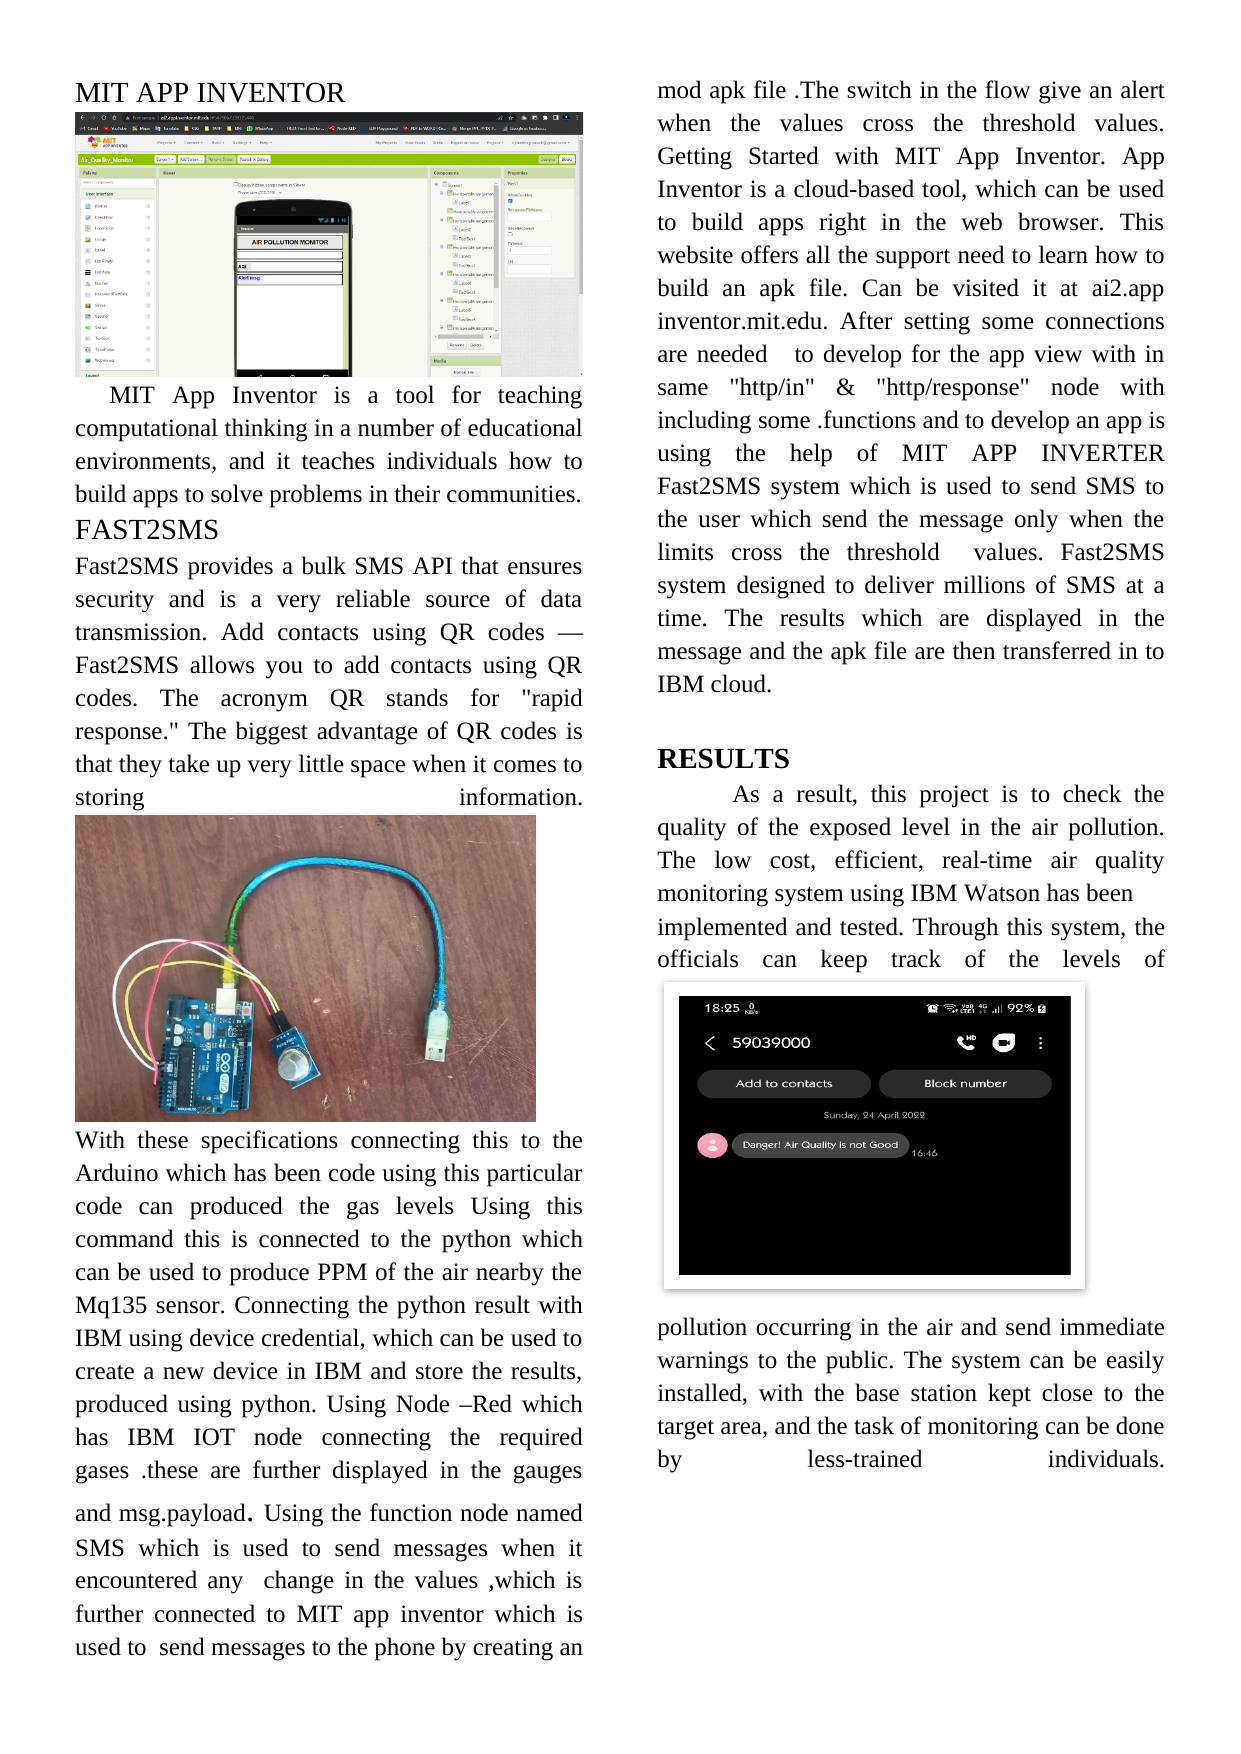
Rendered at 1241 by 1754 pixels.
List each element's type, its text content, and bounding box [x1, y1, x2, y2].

text As a result, this project is to check the quality of the exposed level in the air pollution. The low cost, efficient, real-time air quality monitoring system using IBM Watson has been [657, 779, 1165, 907]
picture [75, 112, 584, 377]
picture [75, 815, 536, 1122]
text MIT App Inventor is a tool for teaching computational thinking in a number of educational environments, and it teaches individuals how to build apps to solve problems in their communities. [75, 380, 583, 508]
text With these specifications connecting this to the Arduino which has been code using this particular code can produced the gas levels Using this command this is connected to the python which can be used to produce PPM of the air nearby the Mq135 sensor. Connecting the python result with IBM using device credential, which can be used to create a new device in IBM and store the results, produced using python. Using Node –Red which has IBM IOT node connecting the required gases .these are further displayed in the gauges and msg.payload. Using the function node named SMS which is used to send messages when it encountered any change in the values ,which is further connected to MIT app inventor which is used to send messages to the phone by creating an mod apk file .The switch in the flow give an alert when the values cross the threshold values. Getting Started with MIT App Inventor. App Inventor is a cloud-based tool, which can be used to build apps right in the web browser. This website offers all the support need to learn how to build an apk file. Can be visited it at ai2.app inventor.mit.edu. After setting some connections are needed to develop for the app view with in same "http/in" & "http/response" node with including some .functions and to develop an app is using the help of MIT APP INVERTER Fast2SMS system which is used to send SMS to the user which send the message only when the limits cross the threshold values. Fast2SMS system designed to deliver millions of SMS at a time. The results which are displayed in the message and the apk file are then transferred in to IBM cloud. [657, 75, 1165, 698]
text RESULTS [657, 741, 1165, 774]
text FAST2SMS [75, 512, 583, 546]
picture [679, 996, 1071, 1275]
text MIT APP INVENTOR [75, 75, 583, 112]
text With these specifications connecting this to the Arduino which has been code using this particular code can produced the gas levels Using this command this is connected to the python which can be used to produce PPM of the air nearby the Mq135 sensor. Connecting the python result with IBM using device credential, which can be used to create a new device in IBM and store the results, produced using python. Using Node –Red which has IBM IOT node connecting the required gases .these are further displayed in the gauges and msg.payload. Using the function node named SMS which is used to send messages when it encountered any change in the values ,which is further connected to MIT app inventor which is used to send messages to the phone by creating an mod apk file .The switch in the flow give an alert when the values cross the threshold values. Getting Started with MIT App Inventor. App Inventor is a cloud-based tool, which can be used to build apps right in the web browser. This website offers all the support need to learn how to build an apk file. Can be visited it at ai2.app inventor.mit.edu. After setting some connections are needed to develop for the app view with in same "http/in" & "http/response" node with including some .functions and to develop an app is using the help of MIT APP INVERTER Fast2SMS system which is used to send SMS to the user which send the message only when the limits cross the threshold values. Fast2SMS system designed to deliver millions of SMS at a time. The results which are displayed in the message and the apk file are then transferred in to IBM cloud. [75, 1125, 583, 1660]
